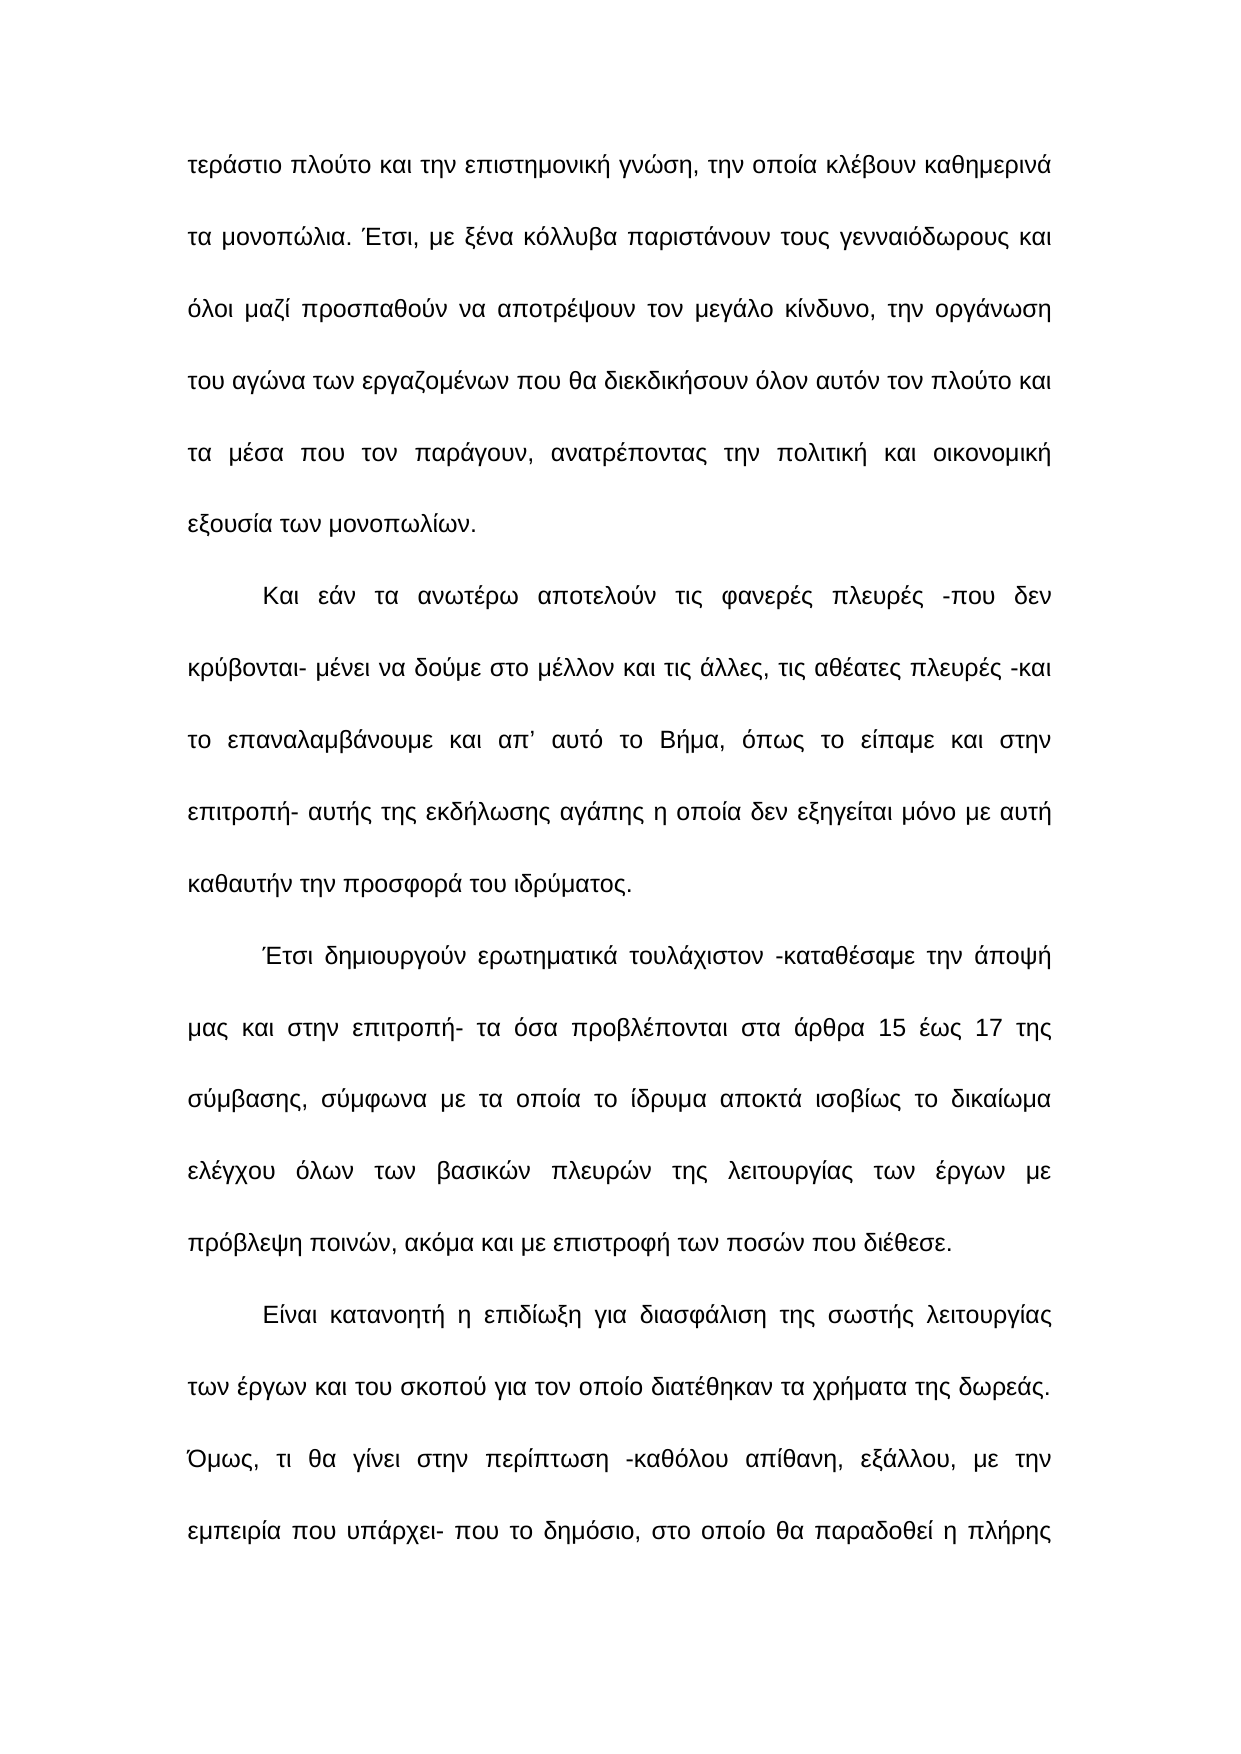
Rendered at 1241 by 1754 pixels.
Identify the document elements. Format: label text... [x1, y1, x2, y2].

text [187, 1300, 1053, 1544]
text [187, 150, 1053, 538]
text Και εάν τα ανωτέρω αποτελούν τις φανερές πλευρές -που δεν κρύβονται- μένει να δούμε στο μέλλον και τις άλλες, τις αθέατες πλευρές -και το επαναλαμβάνουμε και απ’ αυτό το Βήμα, όπως το είπαμε και στην επιτροπή- αυτής της εκδήλωσης αγάπης η οποία δεν εξηγείται μόνο με αυτή καθαυτήν την προσφορά του ιδρύματος. [187, 581, 1053, 897]
text Έτσι δημιουργούν ερωτηματικά τουλάχιστον -καταθέσαμε την άποψή μας και στην επιτροπή- τα όσα προβλέπονται στα άρθρα 15 έως 17 της σύμβασης, σύμφωνα με τα οποία το ίδρυμα αποκτά ισοβίως το δικαίωμα ελέγχου όλων των βασικών πλευρών της λειτουργίας των έργων με πρόβλεψη ποινών, ακόμα και με επιστροφή των ποσών που διέθεσε. [187, 941, 1053, 1257]
